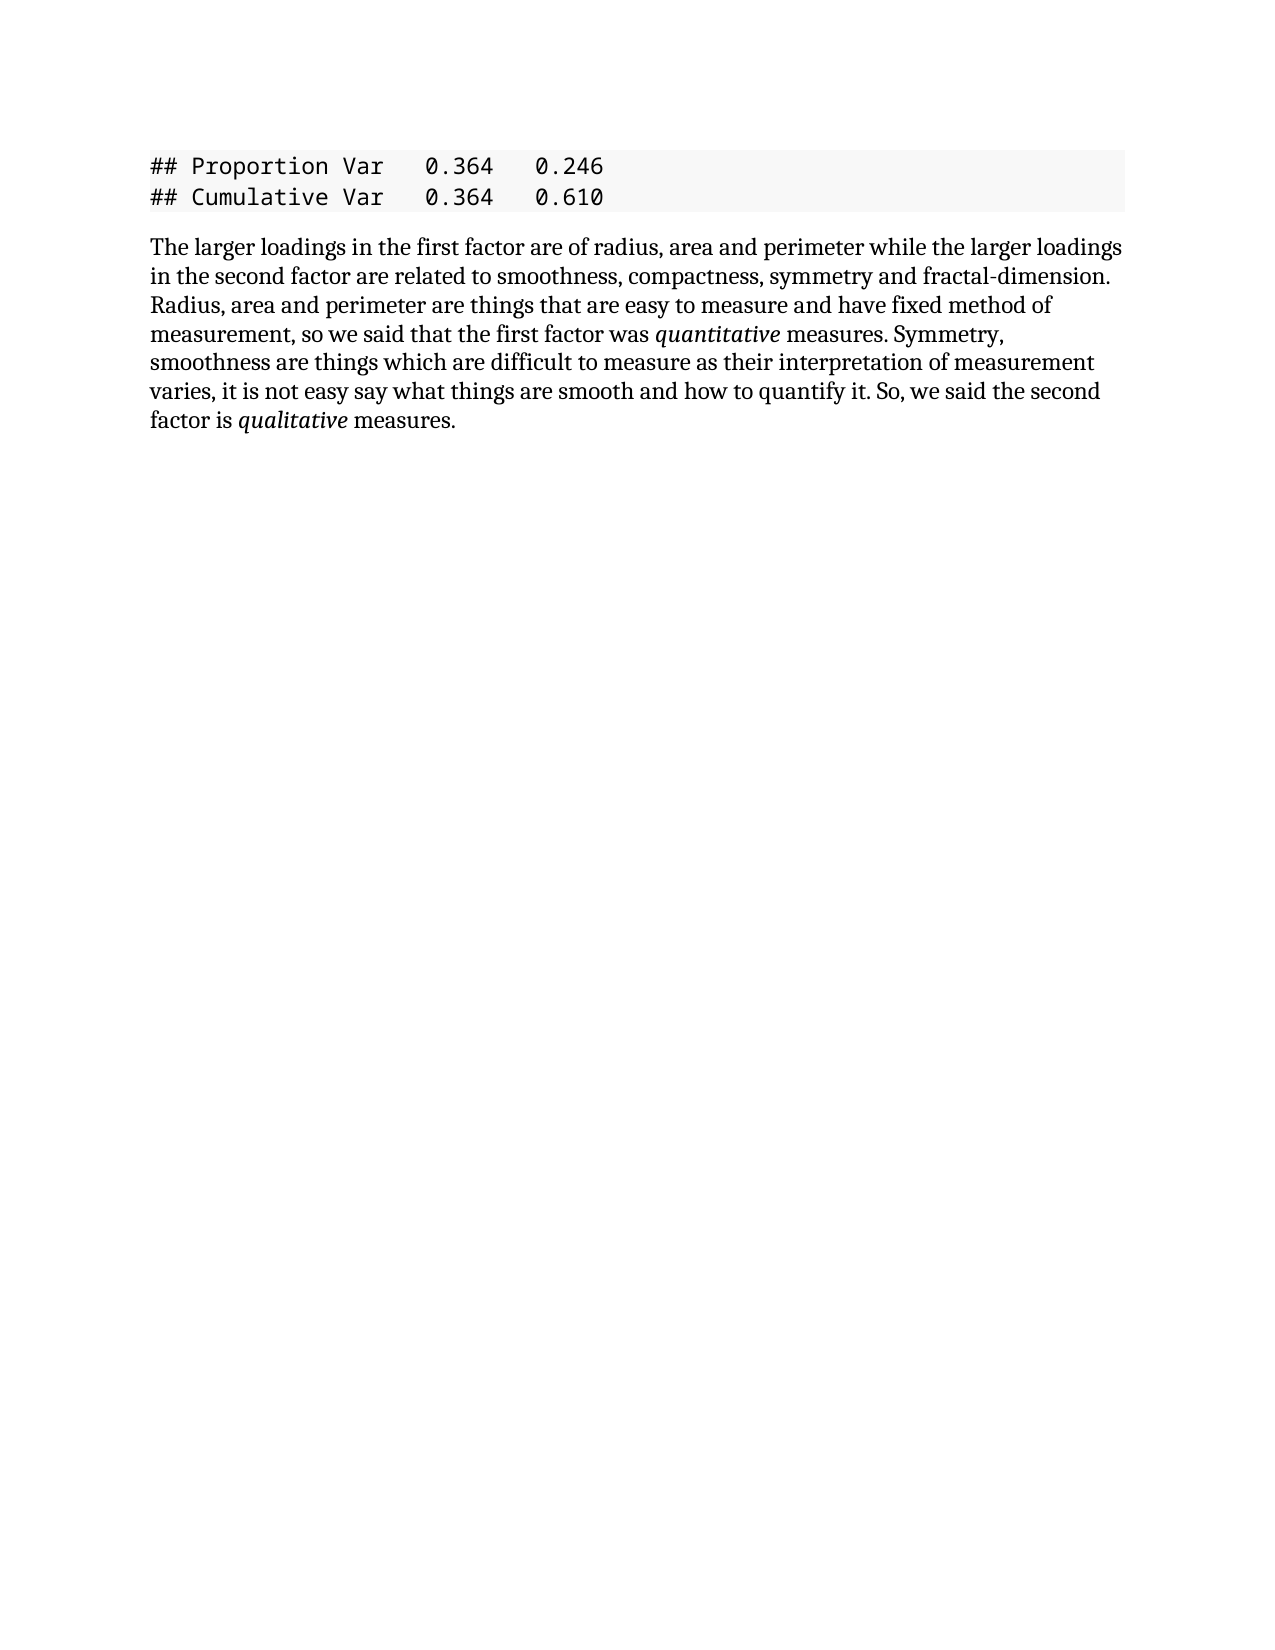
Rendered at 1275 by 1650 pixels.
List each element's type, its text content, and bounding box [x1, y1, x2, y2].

text The larger loadings in the first factor are of radius, area and perimeter while the larger loadings in the second factor are related to smoothness, compactness, symmetry and fractal-dimension. Radius, area and perimeter are things that are easy to measure and have fixed method of measurement, so we said that the first factor was quantitative measures. Symmetry, smoothness are things which are difficult to measure as their interpretation of measurement varies, it is not easy say what things are smooth and how to quantify it. So, we said the second factor is qualitative measures. [150, 233, 1125, 434]
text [150, 150, 1125, 212]
